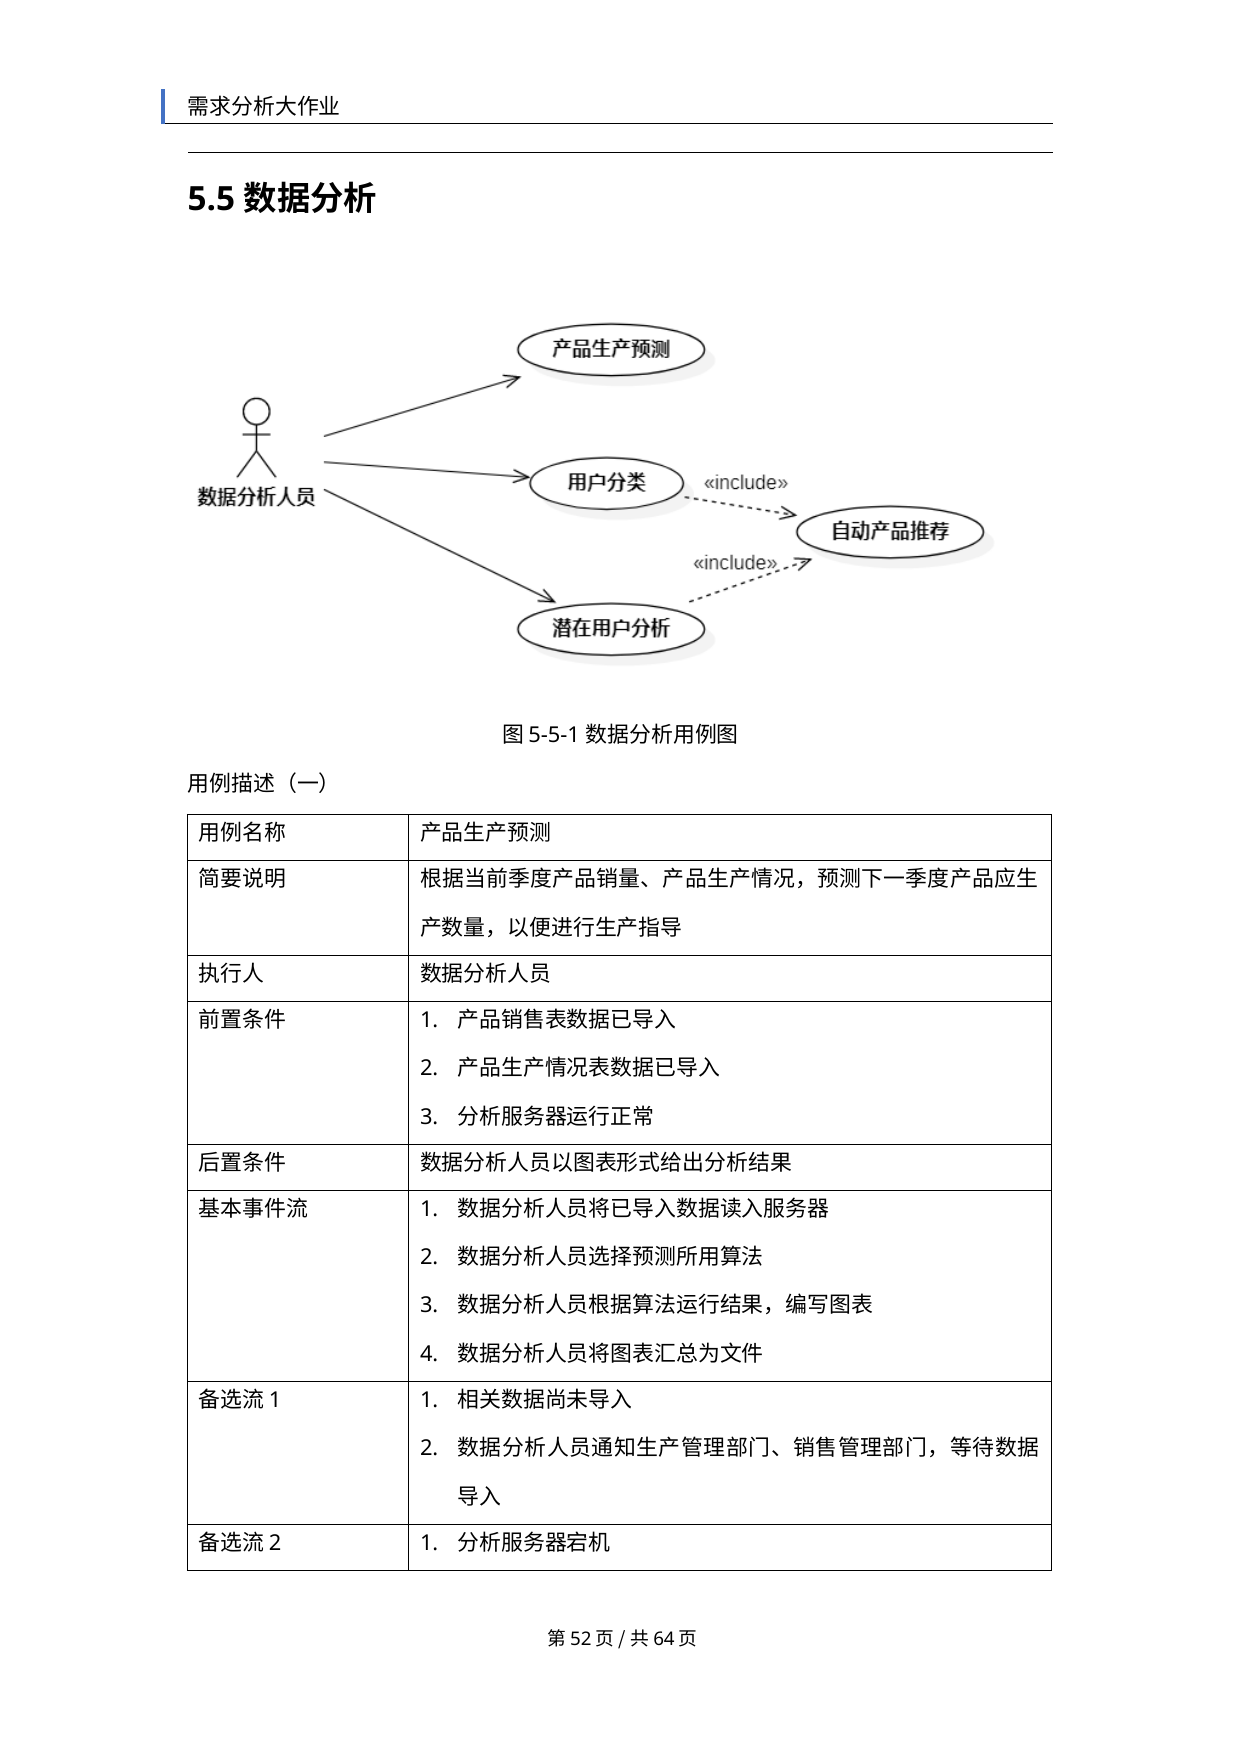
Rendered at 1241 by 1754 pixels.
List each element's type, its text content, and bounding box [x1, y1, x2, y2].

table_cell 简要说明 [188, 861, 408, 955]
table_cell 前置条件 [188, 1002, 408, 1143]
table_cell 备选流1 [188, 1382, 408, 1524]
text 图5-5-1 数据分析用例图 [187, 717, 1053, 750]
table_cell 数据分析人员 [409, 956, 1051, 1001]
picture [187, 279, 1053, 674]
table_cell 备选流2 [188, 1525, 408, 1570]
table_header 用例名称 [188, 815, 408, 860]
table_cell 相关数据尚未导入 数据分析人员通知生产管理部门、销售管理部门，等待数据导入 [409, 1382, 1051, 1524]
subtitle 5.5 数据分析 [187, 163, 1053, 228]
table_header 产品生产预测 [409, 815, 1051, 860]
table_cell 数据分析人员将已导入数据读入服务器 数据分析人员选择预测所用算法 数据分析人员根据算法运行结果，编写图表 数据分析人员将图表汇总为文件 [409, 1191, 1051, 1381]
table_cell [409, 1525, 1051, 1570]
text 用例描述（一） [187, 766, 1053, 798]
table_cell 后置条件 [188, 1145, 408, 1189]
table_cell 执行人 [188, 956, 408, 1001]
table_cell 产品销售表数据已导入 产品生产情况表数据已导入 分析服务器运行正常 [409, 1002, 1051, 1143]
table_cell 基本事件流 [188, 1191, 408, 1381]
table_cell 数据分析人员以图表形式给出分析结果 [409, 1145, 1051, 1189]
table_cell 根据当前季度产品销量、产品生产情况，预测下一季度产品应生产数量，以便进行生产指导 [409, 861, 1051, 955]
